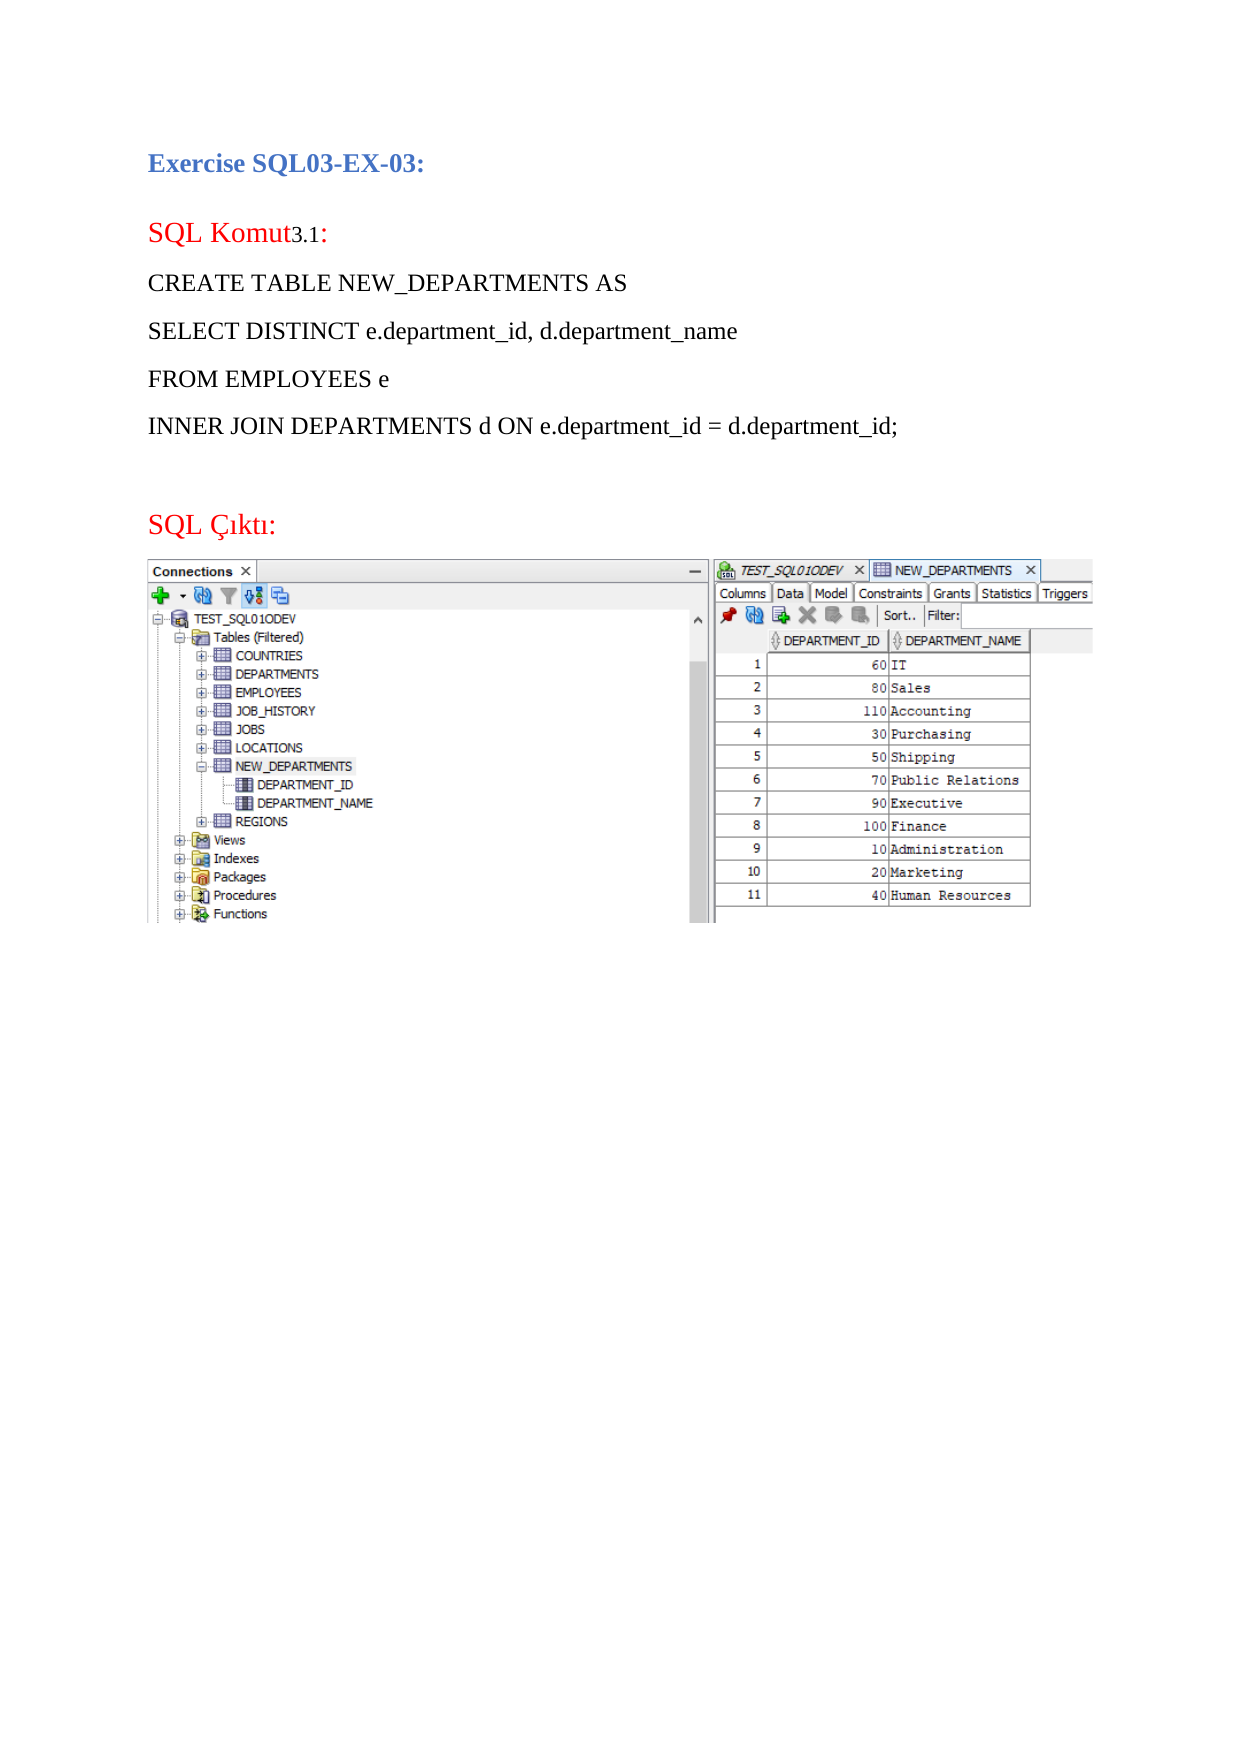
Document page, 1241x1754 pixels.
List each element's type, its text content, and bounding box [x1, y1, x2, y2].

text CREATE TABLE NEW_DEPARTMENTS AS [148, 268, 1093, 297]
text SQL Çıktı: [148, 507, 1093, 540]
text FROM EMPLOYEES e [148, 364, 1093, 392]
picture [147, 559, 1093, 923]
text SELECT DISTINCT e.department_id, d.department_name [148, 316, 1093, 345]
subtitle Exercise SQL03-EX-03: [148, 148, 1093, 179]
text INNER JOIN DEPARTMENTS d ON e.department_id = d.department_id; [148, 411, 1093, 440]
text SQL Komut3.1: [148, 216, 1093, 249]
